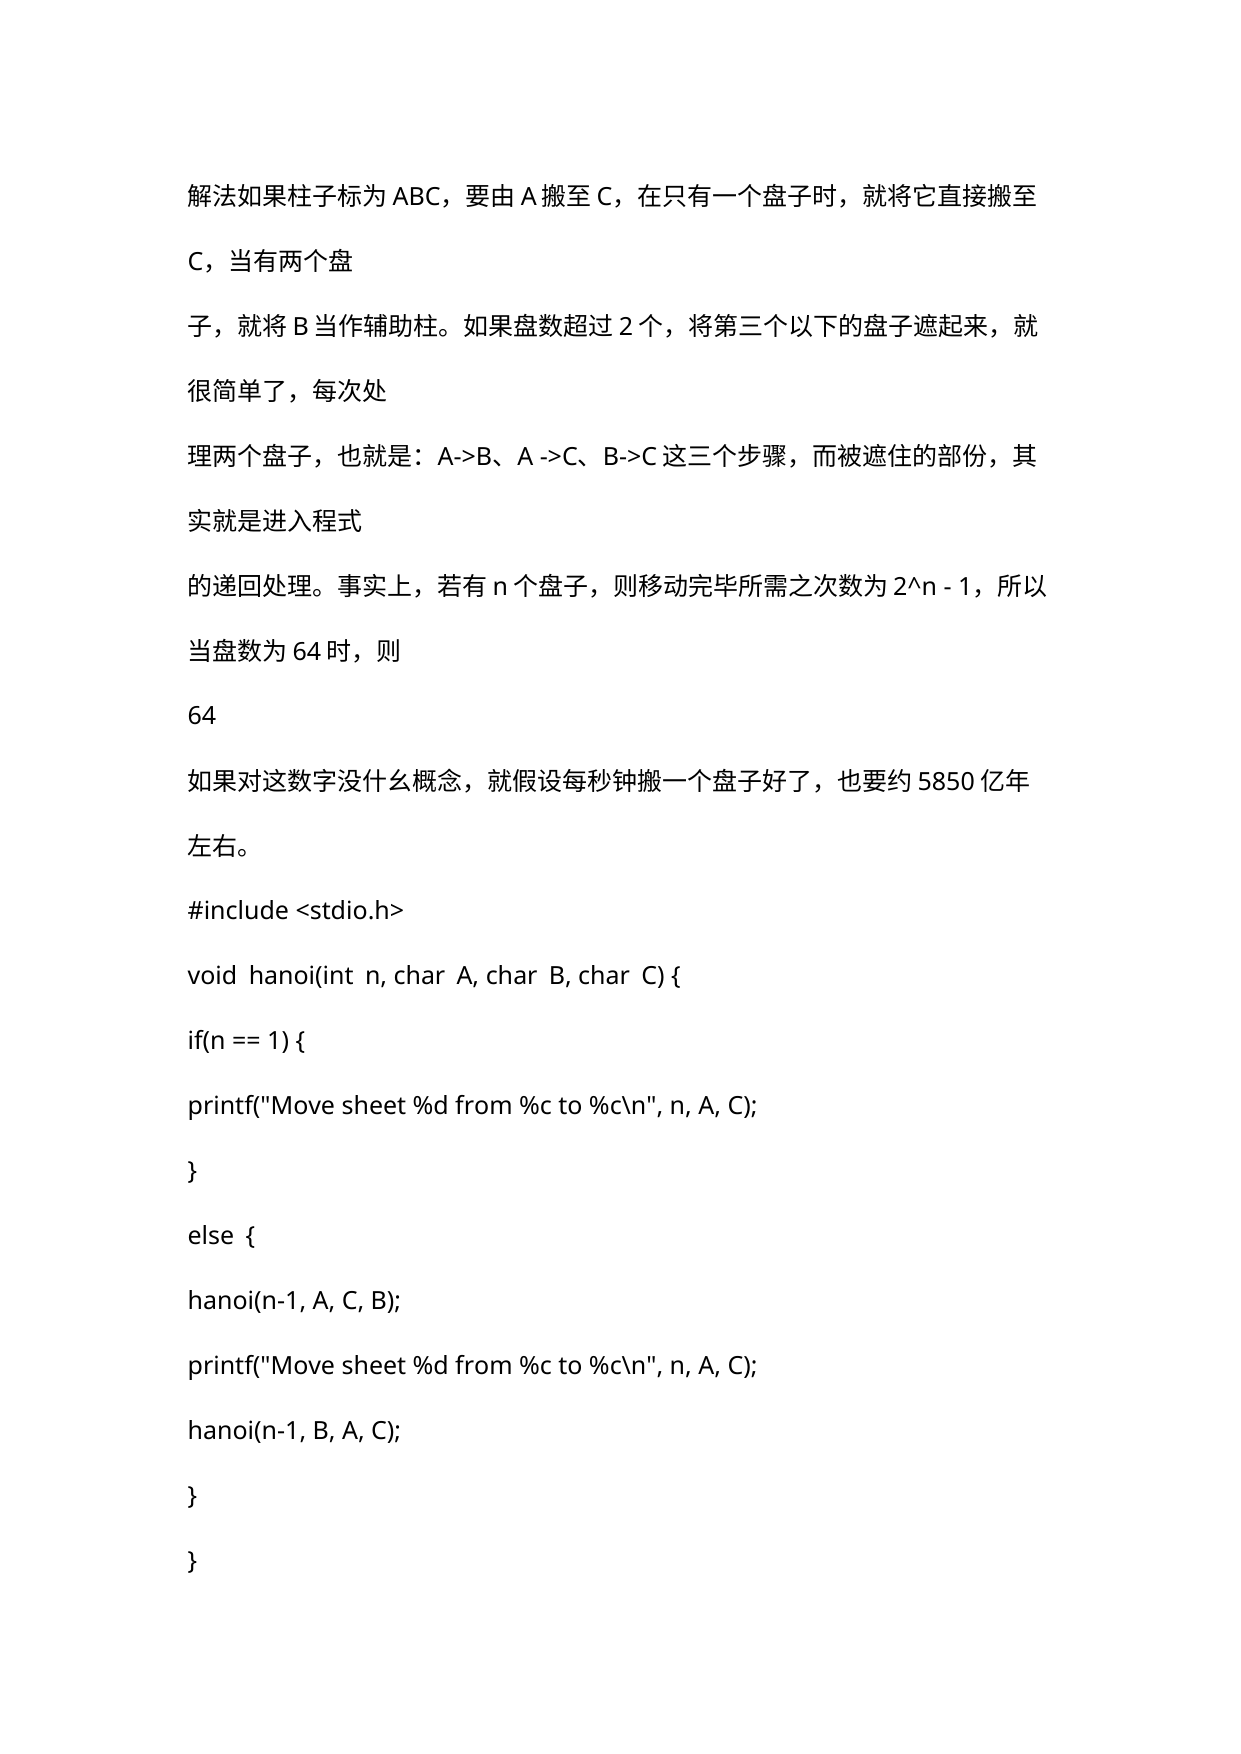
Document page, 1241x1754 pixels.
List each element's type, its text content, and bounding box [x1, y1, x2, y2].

text printf("Move sheet %d from %c to %c\n", n, A, C); [187, 1332, 1053, 1397]
text hanoi(n-1, A, C, B); [187, 1267, 1053, 1332]
text if(n == 1) { [187, 1007, 1053, 1072]
text 子，就将B当作辅助柱。如果盘数超过2个，将第三个以下的盘子遮起来，就很简单了，每次处 [187, 292, 1053, 422]
text #include <stdio.h> [187, 877, 1053, 942]
text 64 [187, 682, 1053, 747]
text else { [187, 1202, 1053, 1267]
text } [187, 1462, 1053, 1527]
text 理两个盘子，也就是：A->B、A ->C、B->C这三个步骤，而被遮住的部份，其实就是进入程式 [187, 422, 1053, 552]
text 如果对这数字没什幺概念，就假设每秒钟搬一个盘子好了，也要约5850亿年左右。 [187, 747, 1053, 877]
text } [187, 1137, 1053, 1202]
text void hanoi(int n, char A, char B, char C) { [187, 942, 1053, 1007]
text } [187, 1527, 1053, 1592]
text hanoi(n-1, B, A, C); [187, 1397, 1053, 1462]
text 解法如果柱子标为ABC，要由A搬至C，在只有一个盘子时，就将它直接搬至C，当有两个盘 [187, 162, 1053, 292]
text printf("Move sheet %d from %c to %c\n", n, A, C); [187, 1072, 1053, 1137]
text 的递回处理。事实上，若有n个盘子，则移动完毕所需之次数为2^n - 1，所以当盘数为64时，则 [187, 552, 1053, 682]
